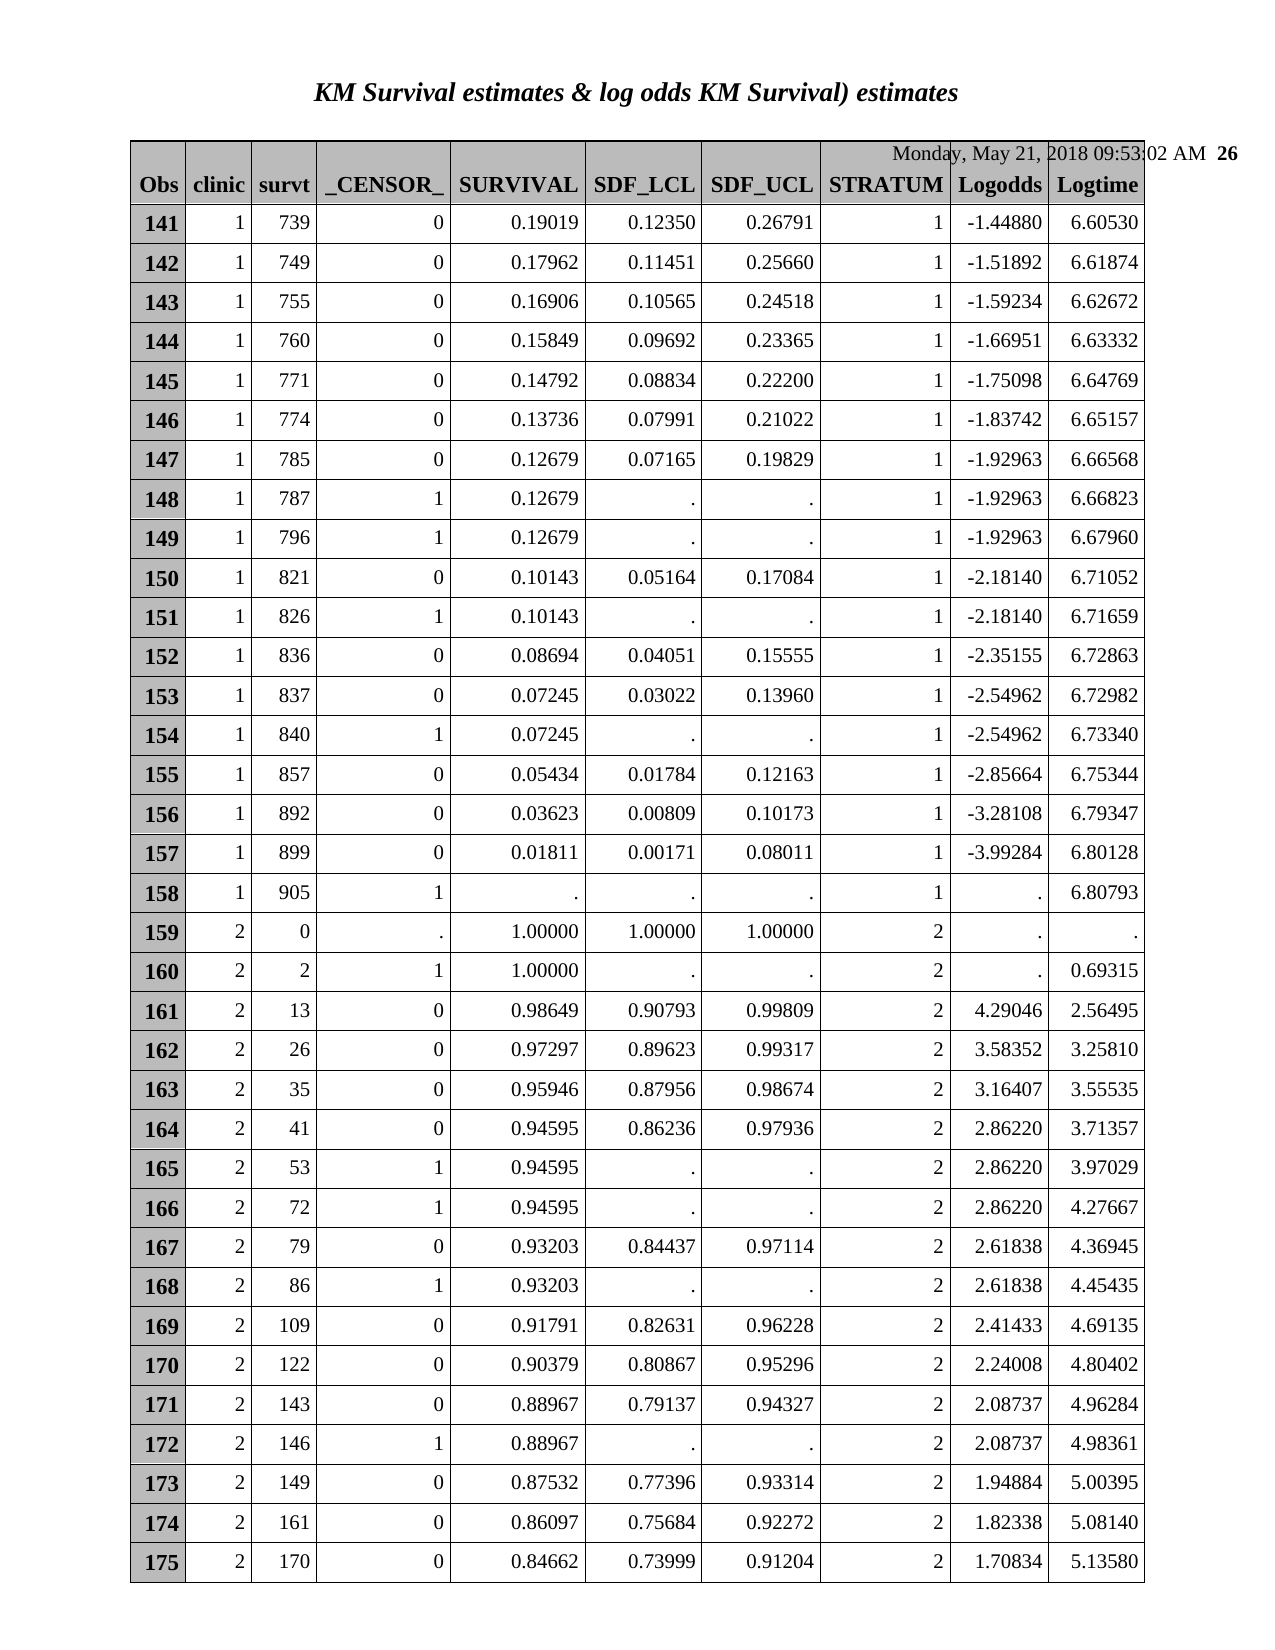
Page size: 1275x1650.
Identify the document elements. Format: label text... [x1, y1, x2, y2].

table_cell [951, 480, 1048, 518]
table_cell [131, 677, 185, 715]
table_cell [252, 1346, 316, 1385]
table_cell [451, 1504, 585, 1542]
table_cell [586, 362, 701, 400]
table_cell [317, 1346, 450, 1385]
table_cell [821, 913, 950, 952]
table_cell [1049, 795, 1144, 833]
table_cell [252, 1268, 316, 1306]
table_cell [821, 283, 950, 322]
table_header Obs [131, 142, 185, 203]
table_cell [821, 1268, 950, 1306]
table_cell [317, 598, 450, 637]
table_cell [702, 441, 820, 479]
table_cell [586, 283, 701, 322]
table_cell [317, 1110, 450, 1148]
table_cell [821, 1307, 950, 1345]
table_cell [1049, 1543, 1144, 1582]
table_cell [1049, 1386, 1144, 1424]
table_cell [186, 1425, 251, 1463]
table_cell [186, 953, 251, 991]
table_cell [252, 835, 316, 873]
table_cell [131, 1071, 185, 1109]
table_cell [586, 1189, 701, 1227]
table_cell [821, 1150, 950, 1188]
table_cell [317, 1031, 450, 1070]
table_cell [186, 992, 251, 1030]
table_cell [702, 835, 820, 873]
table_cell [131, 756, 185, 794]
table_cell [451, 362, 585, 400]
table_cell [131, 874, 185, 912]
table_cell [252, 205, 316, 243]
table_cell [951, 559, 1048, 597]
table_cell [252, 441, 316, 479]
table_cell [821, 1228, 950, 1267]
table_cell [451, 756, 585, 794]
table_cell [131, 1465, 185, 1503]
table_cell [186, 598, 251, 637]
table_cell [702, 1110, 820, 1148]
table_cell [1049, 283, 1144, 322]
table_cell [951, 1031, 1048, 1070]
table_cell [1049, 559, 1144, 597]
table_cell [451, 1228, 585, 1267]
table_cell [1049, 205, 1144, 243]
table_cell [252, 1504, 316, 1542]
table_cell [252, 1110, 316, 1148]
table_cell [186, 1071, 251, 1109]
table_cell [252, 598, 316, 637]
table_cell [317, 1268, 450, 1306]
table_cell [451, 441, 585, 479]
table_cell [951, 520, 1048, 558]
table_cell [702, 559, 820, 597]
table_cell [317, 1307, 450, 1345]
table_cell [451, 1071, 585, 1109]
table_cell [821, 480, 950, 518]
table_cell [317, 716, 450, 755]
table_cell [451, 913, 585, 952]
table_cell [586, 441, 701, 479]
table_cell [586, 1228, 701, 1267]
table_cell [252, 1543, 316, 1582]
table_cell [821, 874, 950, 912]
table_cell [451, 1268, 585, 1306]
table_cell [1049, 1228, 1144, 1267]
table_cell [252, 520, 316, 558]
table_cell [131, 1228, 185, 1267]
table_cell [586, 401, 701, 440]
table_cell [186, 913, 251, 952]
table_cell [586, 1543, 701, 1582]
table_header Logtime [1049, 142, 1144, 203]
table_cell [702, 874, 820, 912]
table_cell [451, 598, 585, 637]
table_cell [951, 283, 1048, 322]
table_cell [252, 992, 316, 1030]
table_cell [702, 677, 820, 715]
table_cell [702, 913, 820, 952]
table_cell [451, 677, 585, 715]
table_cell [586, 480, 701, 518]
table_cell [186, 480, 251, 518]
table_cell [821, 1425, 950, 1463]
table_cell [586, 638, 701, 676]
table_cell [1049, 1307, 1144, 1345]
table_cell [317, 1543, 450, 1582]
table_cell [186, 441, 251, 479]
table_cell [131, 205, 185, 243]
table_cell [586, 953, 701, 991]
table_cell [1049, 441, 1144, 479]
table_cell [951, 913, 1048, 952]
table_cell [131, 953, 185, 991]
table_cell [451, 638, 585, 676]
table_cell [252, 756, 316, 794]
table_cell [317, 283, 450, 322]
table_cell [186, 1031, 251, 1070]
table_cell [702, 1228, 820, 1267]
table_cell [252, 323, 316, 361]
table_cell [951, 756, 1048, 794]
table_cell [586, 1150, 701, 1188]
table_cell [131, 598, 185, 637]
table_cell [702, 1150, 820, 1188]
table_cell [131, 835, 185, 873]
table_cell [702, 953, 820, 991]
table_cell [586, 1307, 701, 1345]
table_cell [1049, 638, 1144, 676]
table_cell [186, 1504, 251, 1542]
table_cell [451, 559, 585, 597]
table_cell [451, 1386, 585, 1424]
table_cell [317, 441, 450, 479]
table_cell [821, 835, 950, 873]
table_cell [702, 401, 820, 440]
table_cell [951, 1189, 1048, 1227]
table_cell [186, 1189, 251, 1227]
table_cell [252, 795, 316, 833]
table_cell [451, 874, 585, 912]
table_header SDF_LCL [586, 142, 701, 203]
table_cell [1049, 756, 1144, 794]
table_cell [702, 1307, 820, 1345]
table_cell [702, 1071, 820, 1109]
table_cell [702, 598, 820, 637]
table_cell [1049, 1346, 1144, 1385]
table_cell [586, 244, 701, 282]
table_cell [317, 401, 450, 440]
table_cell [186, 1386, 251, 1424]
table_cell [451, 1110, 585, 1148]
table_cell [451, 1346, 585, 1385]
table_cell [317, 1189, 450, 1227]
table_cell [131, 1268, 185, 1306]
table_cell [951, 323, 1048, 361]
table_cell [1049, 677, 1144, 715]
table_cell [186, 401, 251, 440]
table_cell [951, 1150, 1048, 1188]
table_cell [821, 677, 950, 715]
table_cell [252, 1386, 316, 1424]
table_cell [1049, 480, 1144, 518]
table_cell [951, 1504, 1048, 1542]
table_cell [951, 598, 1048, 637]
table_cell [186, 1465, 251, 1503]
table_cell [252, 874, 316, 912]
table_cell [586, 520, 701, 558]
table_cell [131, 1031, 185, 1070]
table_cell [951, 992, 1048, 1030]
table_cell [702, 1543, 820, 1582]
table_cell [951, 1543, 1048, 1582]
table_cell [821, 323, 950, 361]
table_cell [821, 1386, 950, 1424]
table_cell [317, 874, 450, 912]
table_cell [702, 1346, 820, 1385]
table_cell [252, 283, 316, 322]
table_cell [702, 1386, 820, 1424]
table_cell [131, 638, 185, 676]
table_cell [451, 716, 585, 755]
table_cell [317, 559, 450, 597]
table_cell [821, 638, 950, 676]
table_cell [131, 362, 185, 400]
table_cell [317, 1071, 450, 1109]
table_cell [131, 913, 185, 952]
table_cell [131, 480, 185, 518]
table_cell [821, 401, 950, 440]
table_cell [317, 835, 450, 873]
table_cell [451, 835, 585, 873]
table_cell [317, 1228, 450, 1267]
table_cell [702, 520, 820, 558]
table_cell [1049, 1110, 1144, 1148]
table_header clinic [186, 142, 251, 203]
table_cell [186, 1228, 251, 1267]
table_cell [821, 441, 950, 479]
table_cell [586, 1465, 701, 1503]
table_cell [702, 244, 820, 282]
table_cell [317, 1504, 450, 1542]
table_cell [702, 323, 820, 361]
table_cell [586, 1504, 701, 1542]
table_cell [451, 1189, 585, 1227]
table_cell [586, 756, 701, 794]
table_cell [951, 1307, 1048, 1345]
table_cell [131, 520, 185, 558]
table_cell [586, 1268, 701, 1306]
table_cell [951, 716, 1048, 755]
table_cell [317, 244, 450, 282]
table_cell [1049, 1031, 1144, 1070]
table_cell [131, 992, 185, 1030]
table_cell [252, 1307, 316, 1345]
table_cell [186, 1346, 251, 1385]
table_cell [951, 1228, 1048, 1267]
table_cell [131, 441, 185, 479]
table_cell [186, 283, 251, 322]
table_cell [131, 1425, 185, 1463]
table_header SDF_UCL [702, 142, 820, 203]
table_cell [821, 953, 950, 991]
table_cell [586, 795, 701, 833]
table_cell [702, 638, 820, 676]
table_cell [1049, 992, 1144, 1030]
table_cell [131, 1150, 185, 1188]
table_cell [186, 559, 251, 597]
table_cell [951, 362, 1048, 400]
table_header _CENSOR_ [317, 142, 450, 203]
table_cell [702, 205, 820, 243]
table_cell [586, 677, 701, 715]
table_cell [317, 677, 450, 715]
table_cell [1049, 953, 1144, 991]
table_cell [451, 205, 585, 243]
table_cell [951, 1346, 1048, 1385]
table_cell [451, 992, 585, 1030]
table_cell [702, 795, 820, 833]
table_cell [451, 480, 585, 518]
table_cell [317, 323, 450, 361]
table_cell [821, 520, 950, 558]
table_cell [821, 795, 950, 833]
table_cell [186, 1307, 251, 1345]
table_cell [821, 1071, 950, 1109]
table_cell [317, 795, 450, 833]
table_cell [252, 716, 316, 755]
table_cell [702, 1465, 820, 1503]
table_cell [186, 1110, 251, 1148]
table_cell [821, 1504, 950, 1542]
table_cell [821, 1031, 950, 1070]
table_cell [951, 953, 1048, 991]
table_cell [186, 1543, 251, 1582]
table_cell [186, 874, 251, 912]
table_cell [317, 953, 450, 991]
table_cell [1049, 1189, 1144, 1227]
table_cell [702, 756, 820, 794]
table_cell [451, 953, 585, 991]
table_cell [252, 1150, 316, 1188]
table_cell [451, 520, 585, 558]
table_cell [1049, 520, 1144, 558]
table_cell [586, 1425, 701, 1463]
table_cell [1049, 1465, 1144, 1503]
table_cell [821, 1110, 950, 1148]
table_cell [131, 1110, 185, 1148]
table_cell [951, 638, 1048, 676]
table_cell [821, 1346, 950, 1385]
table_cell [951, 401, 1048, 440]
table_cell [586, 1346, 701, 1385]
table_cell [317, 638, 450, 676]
table_header Logodds [951, 142, 1048, 203]
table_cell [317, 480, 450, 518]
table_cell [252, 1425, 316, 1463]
table_header SURVIVAL [451, 142, 585, 203]
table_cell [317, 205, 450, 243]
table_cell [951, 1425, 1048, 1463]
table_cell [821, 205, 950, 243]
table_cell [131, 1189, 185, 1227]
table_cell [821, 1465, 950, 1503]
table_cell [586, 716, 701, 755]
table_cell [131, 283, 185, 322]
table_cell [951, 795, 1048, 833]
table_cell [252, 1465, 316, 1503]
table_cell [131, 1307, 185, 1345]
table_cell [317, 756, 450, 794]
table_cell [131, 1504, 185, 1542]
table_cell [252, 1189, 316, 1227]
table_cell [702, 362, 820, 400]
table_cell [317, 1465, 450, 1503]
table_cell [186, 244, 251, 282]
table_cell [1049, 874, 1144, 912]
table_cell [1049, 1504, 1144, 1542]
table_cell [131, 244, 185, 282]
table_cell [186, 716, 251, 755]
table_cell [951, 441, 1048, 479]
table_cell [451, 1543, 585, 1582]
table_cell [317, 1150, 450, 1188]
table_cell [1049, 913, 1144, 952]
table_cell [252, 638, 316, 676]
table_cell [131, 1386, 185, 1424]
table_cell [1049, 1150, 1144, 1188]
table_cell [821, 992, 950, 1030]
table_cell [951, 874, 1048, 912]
table_header STRATUM [821, 142, 950, 203]
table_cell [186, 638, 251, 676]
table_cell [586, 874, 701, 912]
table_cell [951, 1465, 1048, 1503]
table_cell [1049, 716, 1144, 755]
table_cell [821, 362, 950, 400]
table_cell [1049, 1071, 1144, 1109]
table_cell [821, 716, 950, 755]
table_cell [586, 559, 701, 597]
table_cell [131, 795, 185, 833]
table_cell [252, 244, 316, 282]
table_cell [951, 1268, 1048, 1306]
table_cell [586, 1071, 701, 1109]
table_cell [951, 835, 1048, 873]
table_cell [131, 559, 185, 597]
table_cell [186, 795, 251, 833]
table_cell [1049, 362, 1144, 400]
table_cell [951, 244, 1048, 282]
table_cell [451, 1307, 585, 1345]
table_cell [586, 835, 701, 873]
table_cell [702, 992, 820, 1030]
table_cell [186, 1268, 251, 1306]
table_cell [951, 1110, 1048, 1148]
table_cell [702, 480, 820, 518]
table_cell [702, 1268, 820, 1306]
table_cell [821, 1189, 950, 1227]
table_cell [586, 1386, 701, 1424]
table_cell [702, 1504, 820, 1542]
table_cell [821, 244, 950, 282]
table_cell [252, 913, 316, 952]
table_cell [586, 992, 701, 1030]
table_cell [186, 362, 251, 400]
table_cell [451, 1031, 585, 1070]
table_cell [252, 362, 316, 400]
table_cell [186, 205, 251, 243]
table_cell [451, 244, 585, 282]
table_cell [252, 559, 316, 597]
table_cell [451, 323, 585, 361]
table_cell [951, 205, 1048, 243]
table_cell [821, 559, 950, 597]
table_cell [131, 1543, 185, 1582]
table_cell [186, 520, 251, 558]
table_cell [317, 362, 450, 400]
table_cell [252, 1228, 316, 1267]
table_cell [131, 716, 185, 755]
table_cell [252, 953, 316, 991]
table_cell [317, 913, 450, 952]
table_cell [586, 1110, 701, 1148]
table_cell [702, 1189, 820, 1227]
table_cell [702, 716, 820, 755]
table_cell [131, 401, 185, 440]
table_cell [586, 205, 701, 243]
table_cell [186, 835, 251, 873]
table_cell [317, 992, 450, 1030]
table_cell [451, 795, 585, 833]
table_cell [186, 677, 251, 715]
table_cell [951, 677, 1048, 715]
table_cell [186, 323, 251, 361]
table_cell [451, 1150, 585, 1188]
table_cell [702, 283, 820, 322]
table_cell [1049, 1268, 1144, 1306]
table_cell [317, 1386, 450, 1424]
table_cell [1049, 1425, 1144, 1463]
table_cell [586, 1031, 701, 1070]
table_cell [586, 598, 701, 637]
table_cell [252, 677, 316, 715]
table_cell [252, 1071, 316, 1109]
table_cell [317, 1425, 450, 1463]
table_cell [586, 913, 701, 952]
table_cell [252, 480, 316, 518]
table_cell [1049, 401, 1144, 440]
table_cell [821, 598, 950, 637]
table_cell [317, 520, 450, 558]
table_header survt [252, 142, 316, 203]
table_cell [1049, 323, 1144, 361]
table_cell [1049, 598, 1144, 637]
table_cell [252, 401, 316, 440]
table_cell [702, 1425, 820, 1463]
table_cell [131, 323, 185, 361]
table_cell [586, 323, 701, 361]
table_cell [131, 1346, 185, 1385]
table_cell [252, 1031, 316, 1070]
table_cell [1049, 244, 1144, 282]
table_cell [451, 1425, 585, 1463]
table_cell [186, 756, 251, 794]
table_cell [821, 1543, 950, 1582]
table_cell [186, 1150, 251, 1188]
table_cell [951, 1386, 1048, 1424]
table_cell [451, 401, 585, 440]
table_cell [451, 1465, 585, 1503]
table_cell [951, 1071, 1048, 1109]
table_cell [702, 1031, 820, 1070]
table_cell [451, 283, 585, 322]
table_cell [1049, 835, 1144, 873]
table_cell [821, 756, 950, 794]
